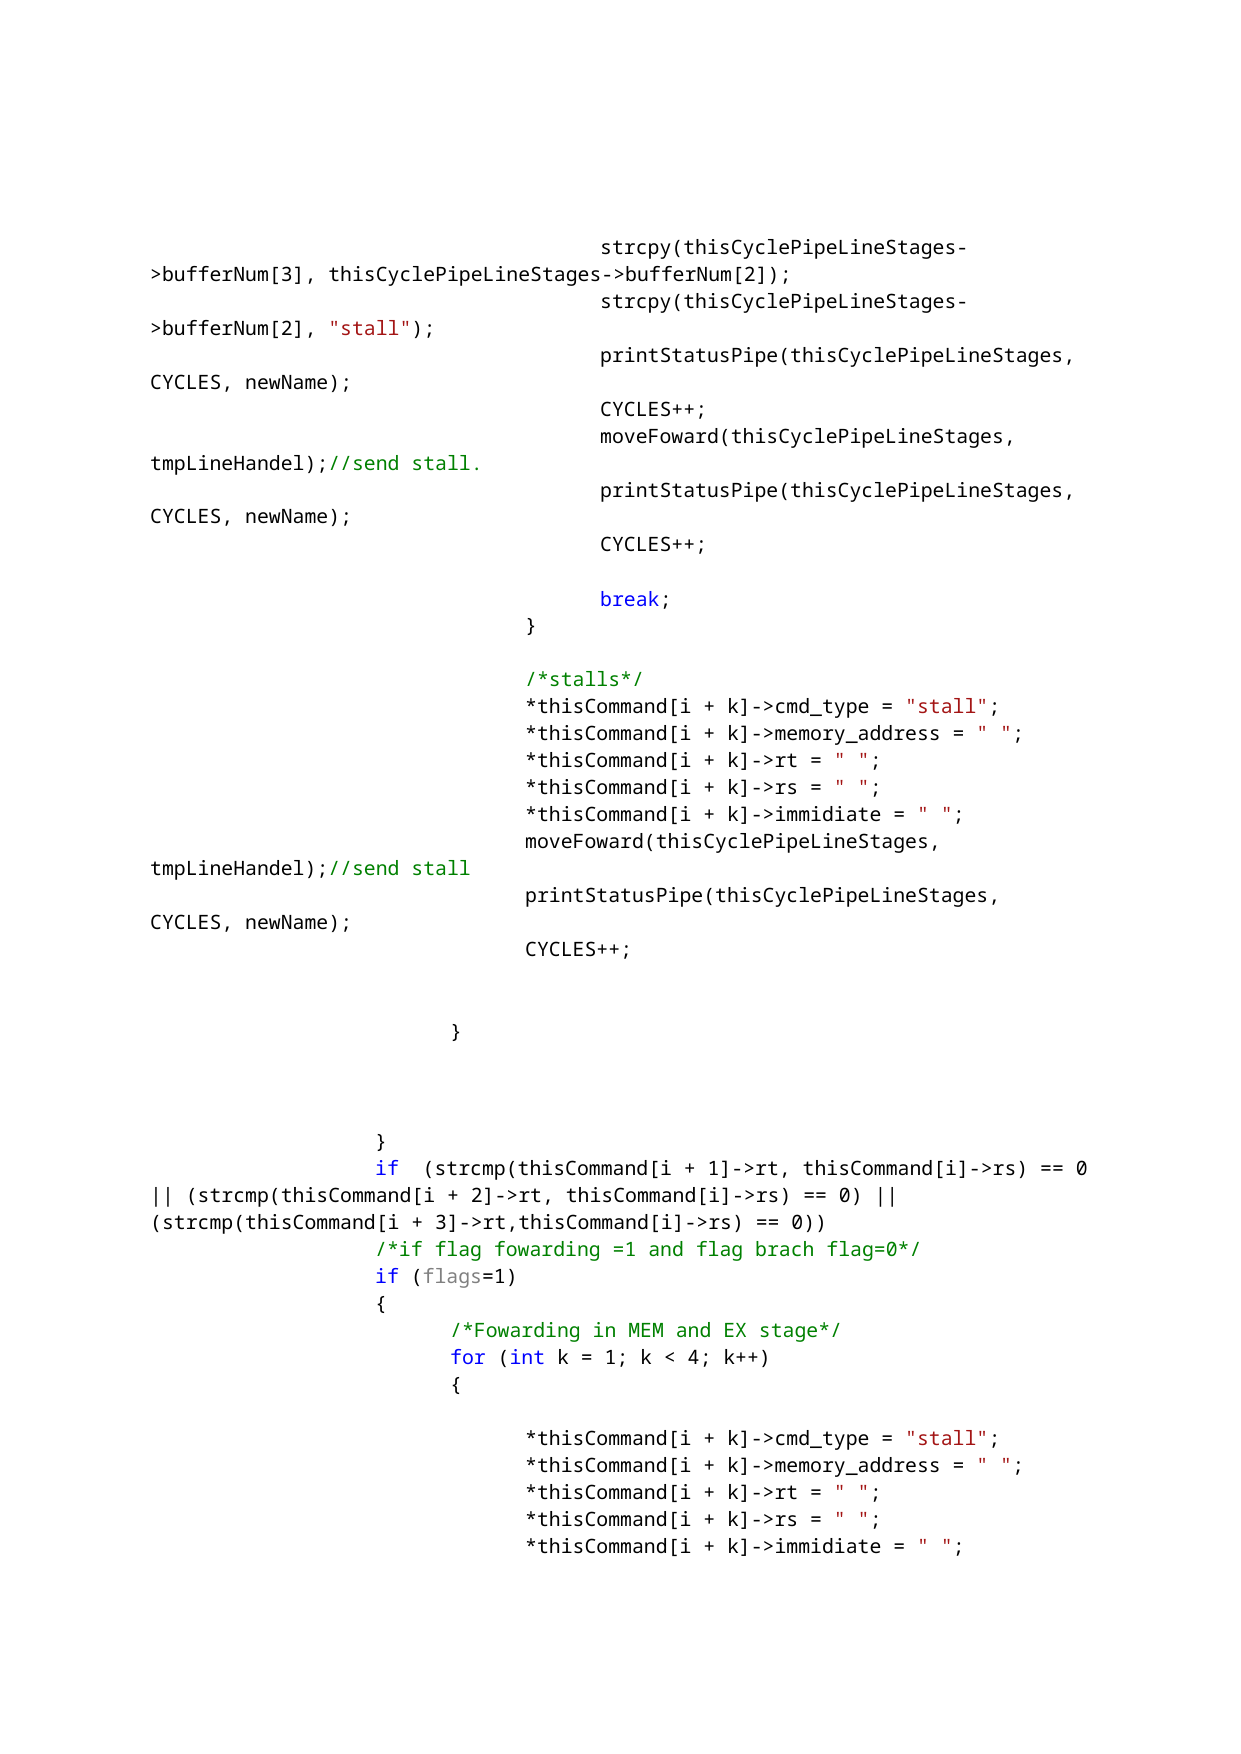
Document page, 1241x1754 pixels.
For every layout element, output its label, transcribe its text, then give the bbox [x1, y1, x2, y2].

text } [150, 1127, 1090, 1154]
text *thisCommand[i + k]->cmd_type = "stall"; [150, 1424, 1090, 1451]
text *thisCommand[i + k]->rt = " "; [150, 747, 1090, 774]
text break; [150, 585, 1090, 612]
text printStatusPipe(thisCyclePipeLineStages, CYCLES, newName); [150, 882, 1090, 936]
text *thisCommand[i + k]->rt = " "; [150, 1478, 1090, 1505]
text { [150, 1370, 1090, 1397]
text { [150, 1289, 1090, 1316]
text strcpy(thisCyclePipeLineStages->bufferNum[3], thisCyclePipeLineStages->bufferNum[2]); [150, 233, 1090, 287]
text *thisCommand[i + k]->memory_address = " "; [150, 720, 1090, 747]
text } [150, 1017, 1090, 1044]
text moveFoward(thisCyclePipeLineStages, tmpLineHandel);//send stall. [150, 422, 1090, 476]
text CYCLES++; [150, 530, 1090, 557]
text *thisCommand[i + k]->cmd_type = "stall"; [150, 693, 1090, 720]
text *thisCommand[i + k]->memory_address = " "; [150, 1451, 1090, 1478]
text printStatusPipe(thisCyclePipeLineStages, CYCLES, newName); [150, 476, 1090, 530]
text if (flags=1) [150, 1262, 1090, 1289]
text /*stalls*/ [150, 666, 1090, 693]
text CYCLES++; [150, 395, 1090, 422]
text *thisCommand[i + k]->rs = " "; [150, 1505, 1090, 1532]
text strcpy(thisCyclePipeLineStages->bufferNum[2], "stall"); [150, 287, 1090, 341]
text *thisCommand[i + k]->immidiate = " "; [150, 801, 1090, 828]
text *thisCommand[i + k]->immidiate = " "; [150, 1532, 1090, 1559]
text *thisCommand[i + k]->rs = " "; [150, 774, 1090, 801]
text printStatusPipe(thisCyclePipeLineStages, CYCLES, newName); [150, 341, 1090, 395]
text /*if flag fowarding =1 and flag brach flag=0*/ [150, 1235, 1090, 1262]
text moveFoward(thisCyclePipeLineStages, tmpLineHandel);//send stall [150, 828, 1090, 882]
text } [150, 612, 1090, 639]
text /*Fowarding in MEM and EX stage*/ [150, 1316, 1090, 1343]
text for (int k = 1; k < 4; k++) [150, 1343, 1090, 1370]
text CYCLES++; [150, 936, 1090, 962]
text if (strcmp(thisCommand[i + 1]->rt, thisCommand[i]->rs) == 0 || (strcmp(thisCommand[i + 2]->rt, thisCommand[i]->rs) == 0) || (strcmp(thisCommand[i + 3]->rt,thisCommand[i]->rs) == 0)) [150, 1154, 1090, 1235]
